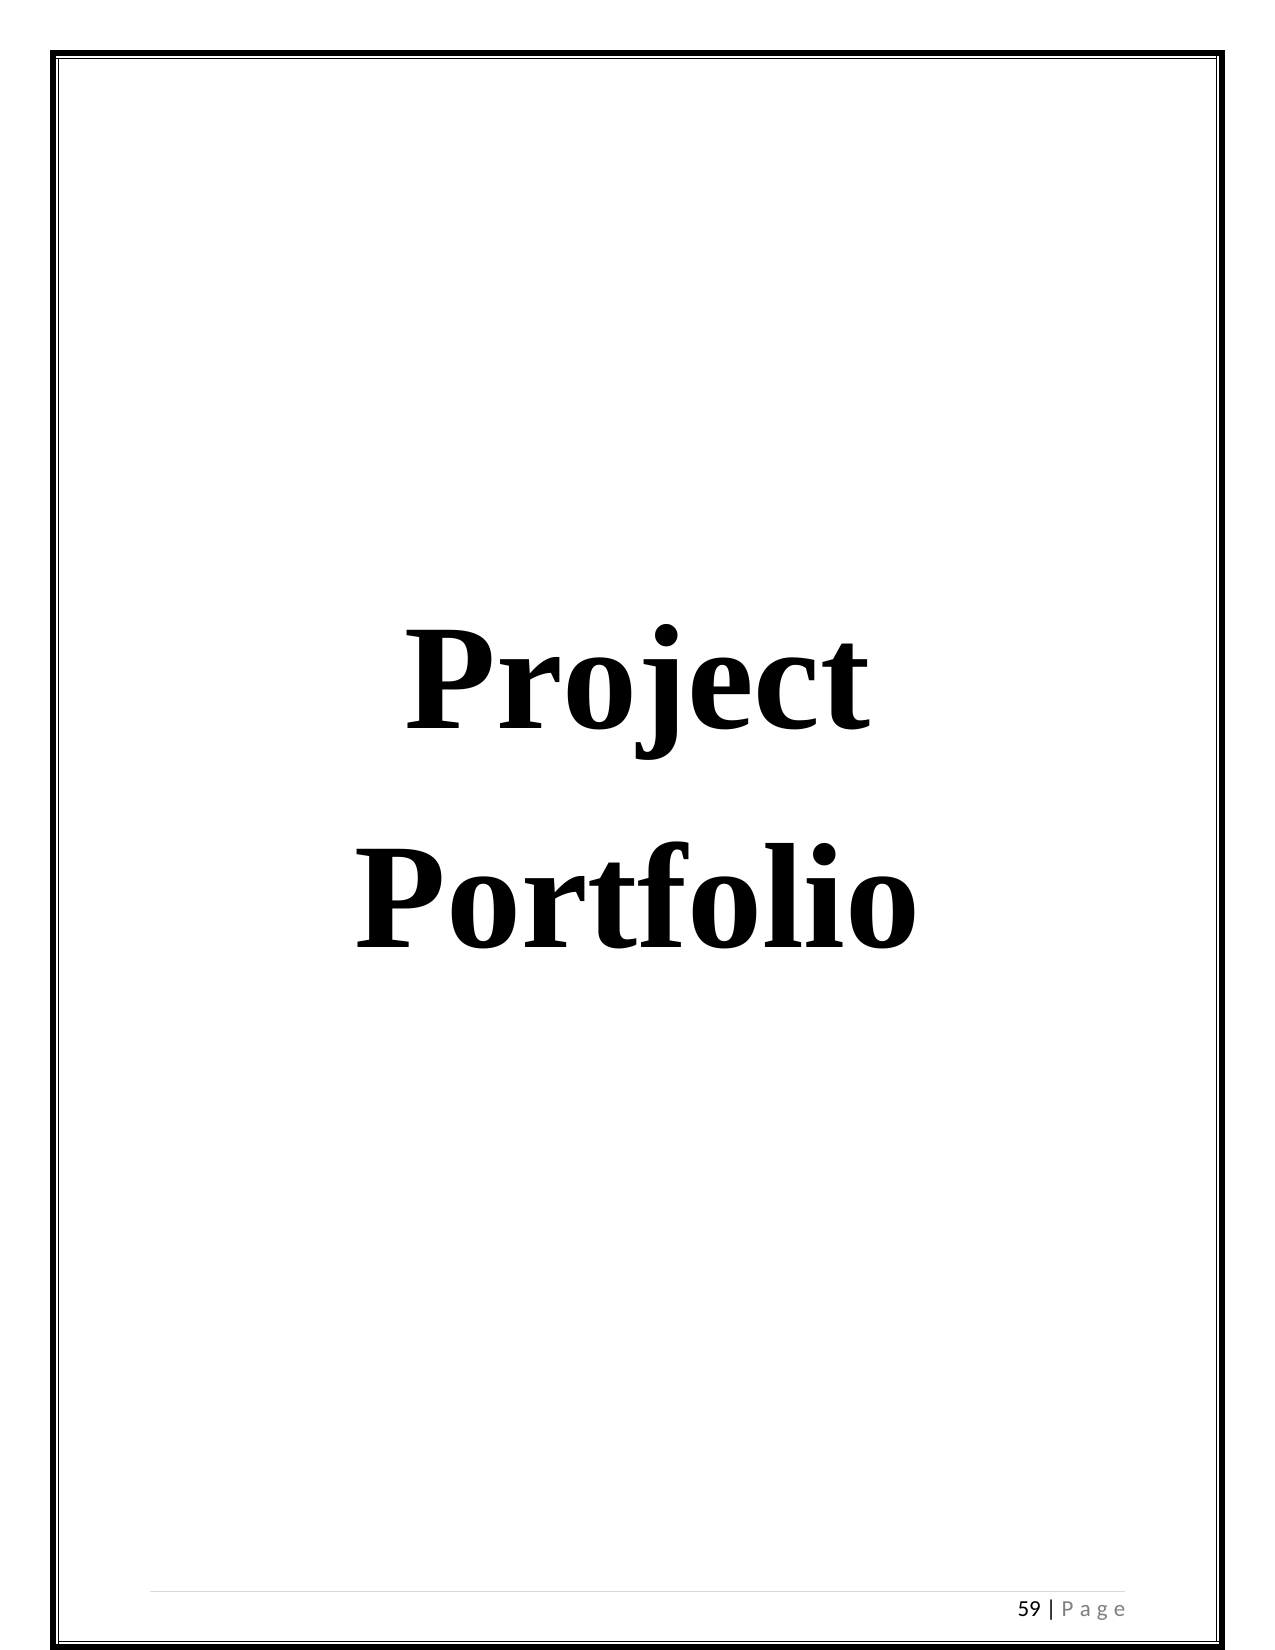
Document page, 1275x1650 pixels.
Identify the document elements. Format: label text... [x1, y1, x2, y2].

text Project [150, 588, 1125, 761]
text Portfolio [150, 807, 1125, 980]
